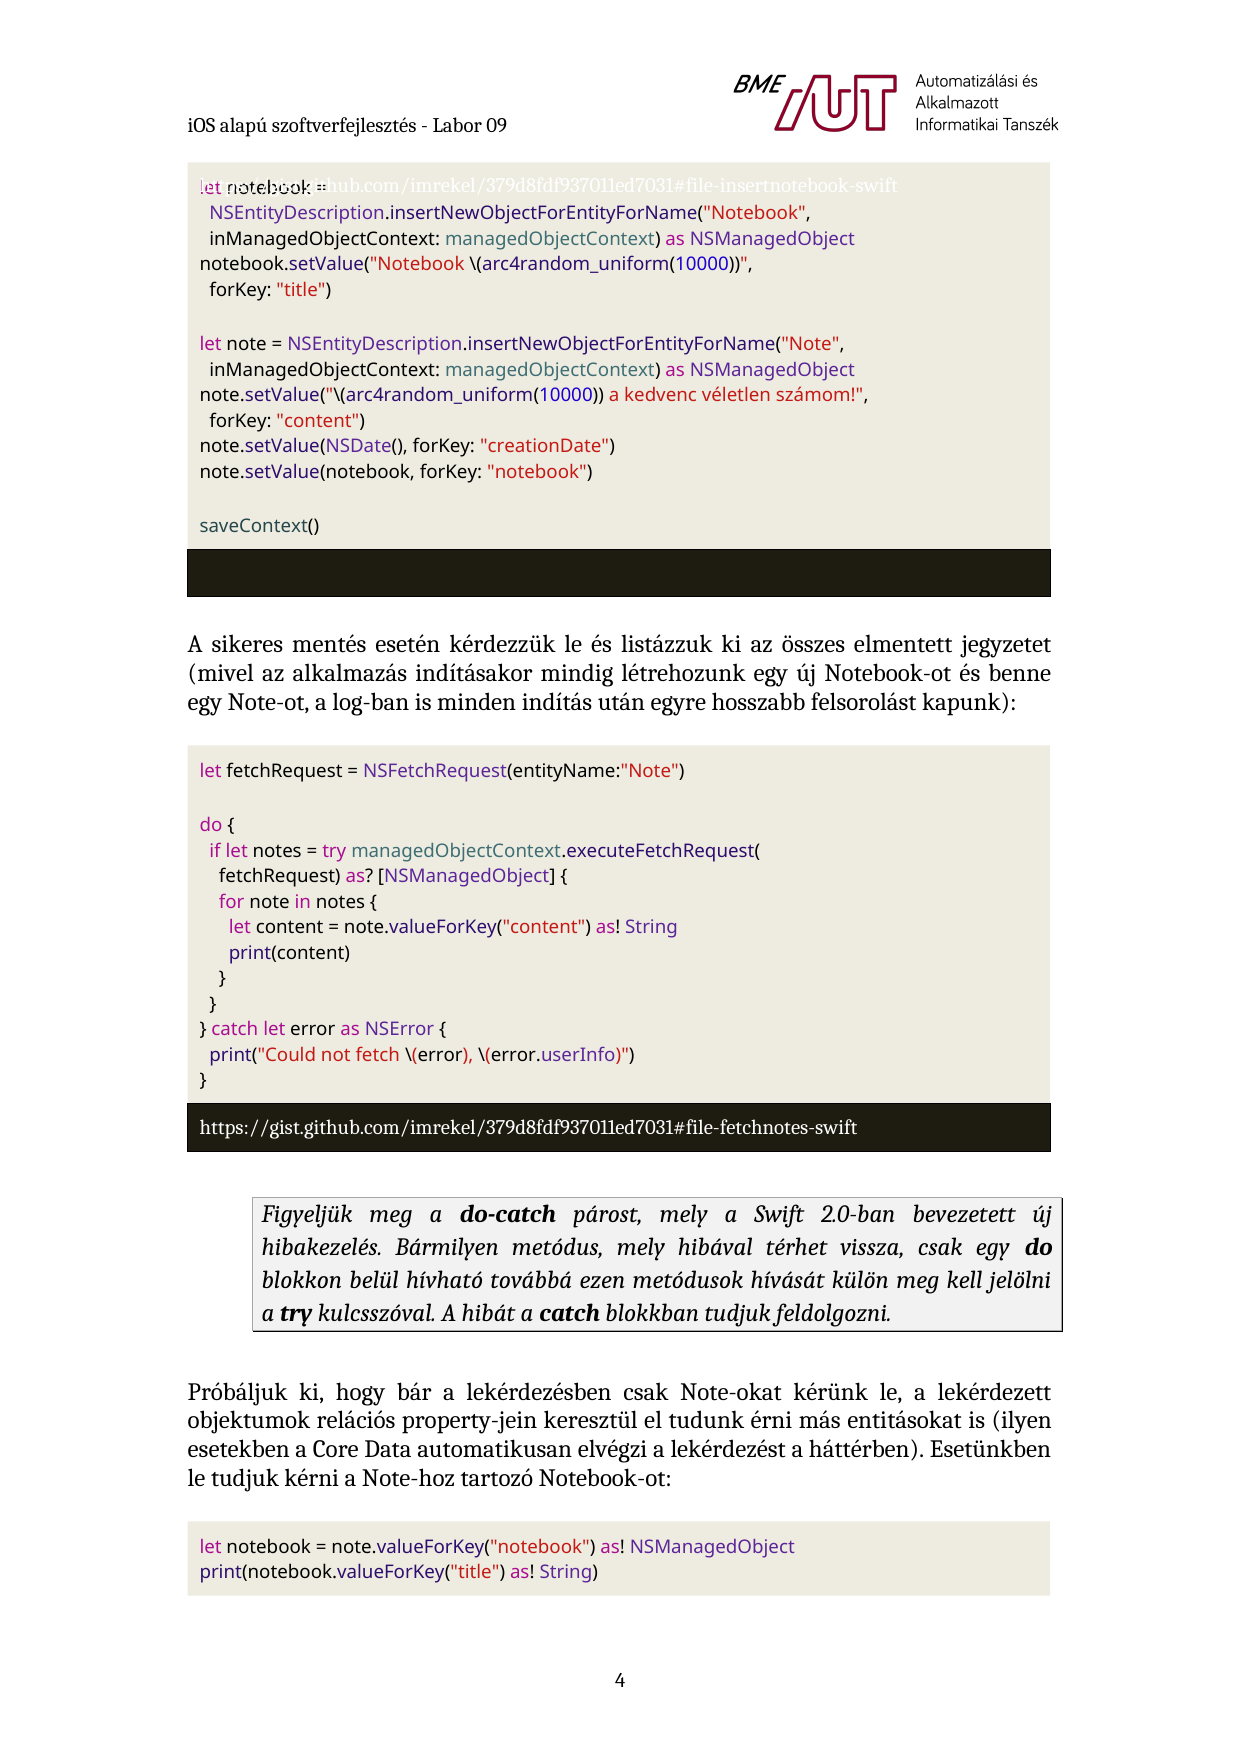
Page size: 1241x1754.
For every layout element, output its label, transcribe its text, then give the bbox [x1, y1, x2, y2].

picture [733, 73, 1059, 133]
text Figyeljük meg a do-catch párost, mely a Swift 2.0-ban bevezetett új hibakezelés. Bármilyen metódus, mely hibával térhet vissza, csak egy do blokkon belül hívható továbbá ezen metódusok hívását külön meg kell jelölni a try kulcsszóval. A hibát a catch blokkban tudjuk feldolgozni. [253, 1198, 1061, 1330]
text Próbáljuk ki, hogy bár a lekérdezésben csak Note-okat kérünk le, a lekérdezett objektumok relációs property-jein keresztül el tudunk érni más entitásokat is (ilyen esetekben a Core Data automatikusan elvégzi a lekérdezést a háttérben). Esetünkben le tudjuk kérni a Note-hoz tartozó Notebook-ot: [187, 1378, 1053, 1493]
text A sikeres mentés esetén kérdezzük le és listázzuk ki az összes elmentett jegyzetet (mivel az alkalmazás indításakor mindig létrehozunk egy új Notebook-ot és benne egy Note-ot, a log-ban is minden indítás után egyre hosszabb felsorolást kapunk): [187, 630, 1053, 717]
